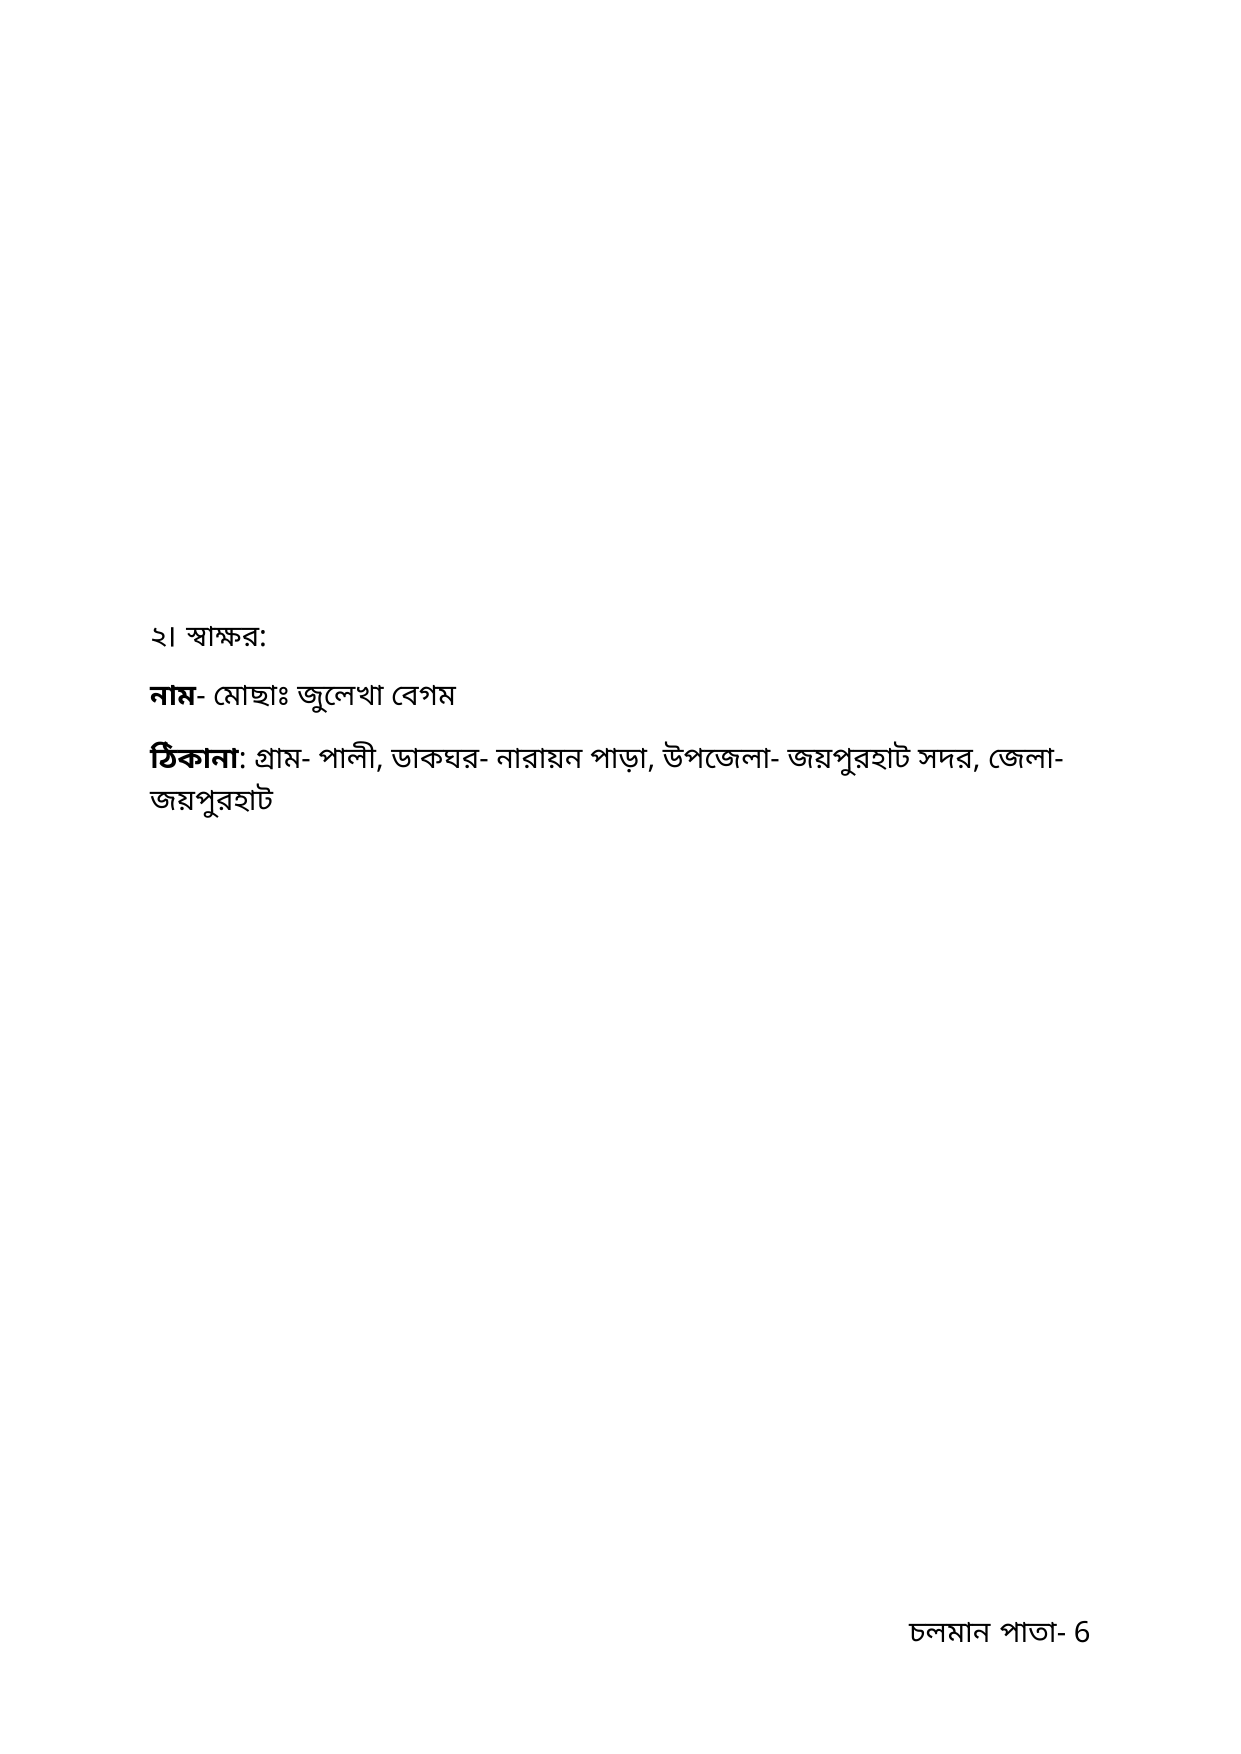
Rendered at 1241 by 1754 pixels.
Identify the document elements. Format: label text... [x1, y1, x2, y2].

text ঠিকানা: গ্রাম- পালী, ডাকঘর- নারায়ন পাড়া, উপজেলা- জয়পুরহাট সদর, জেলা- জয়পুরহাট [150, 738, 1090, 822]
text ২। স্বাক্ষর: [150, 615, 1090, 655]
text নাম- মোছাঃ জুলেখা বেগম [150, 674, 1090, 717]
